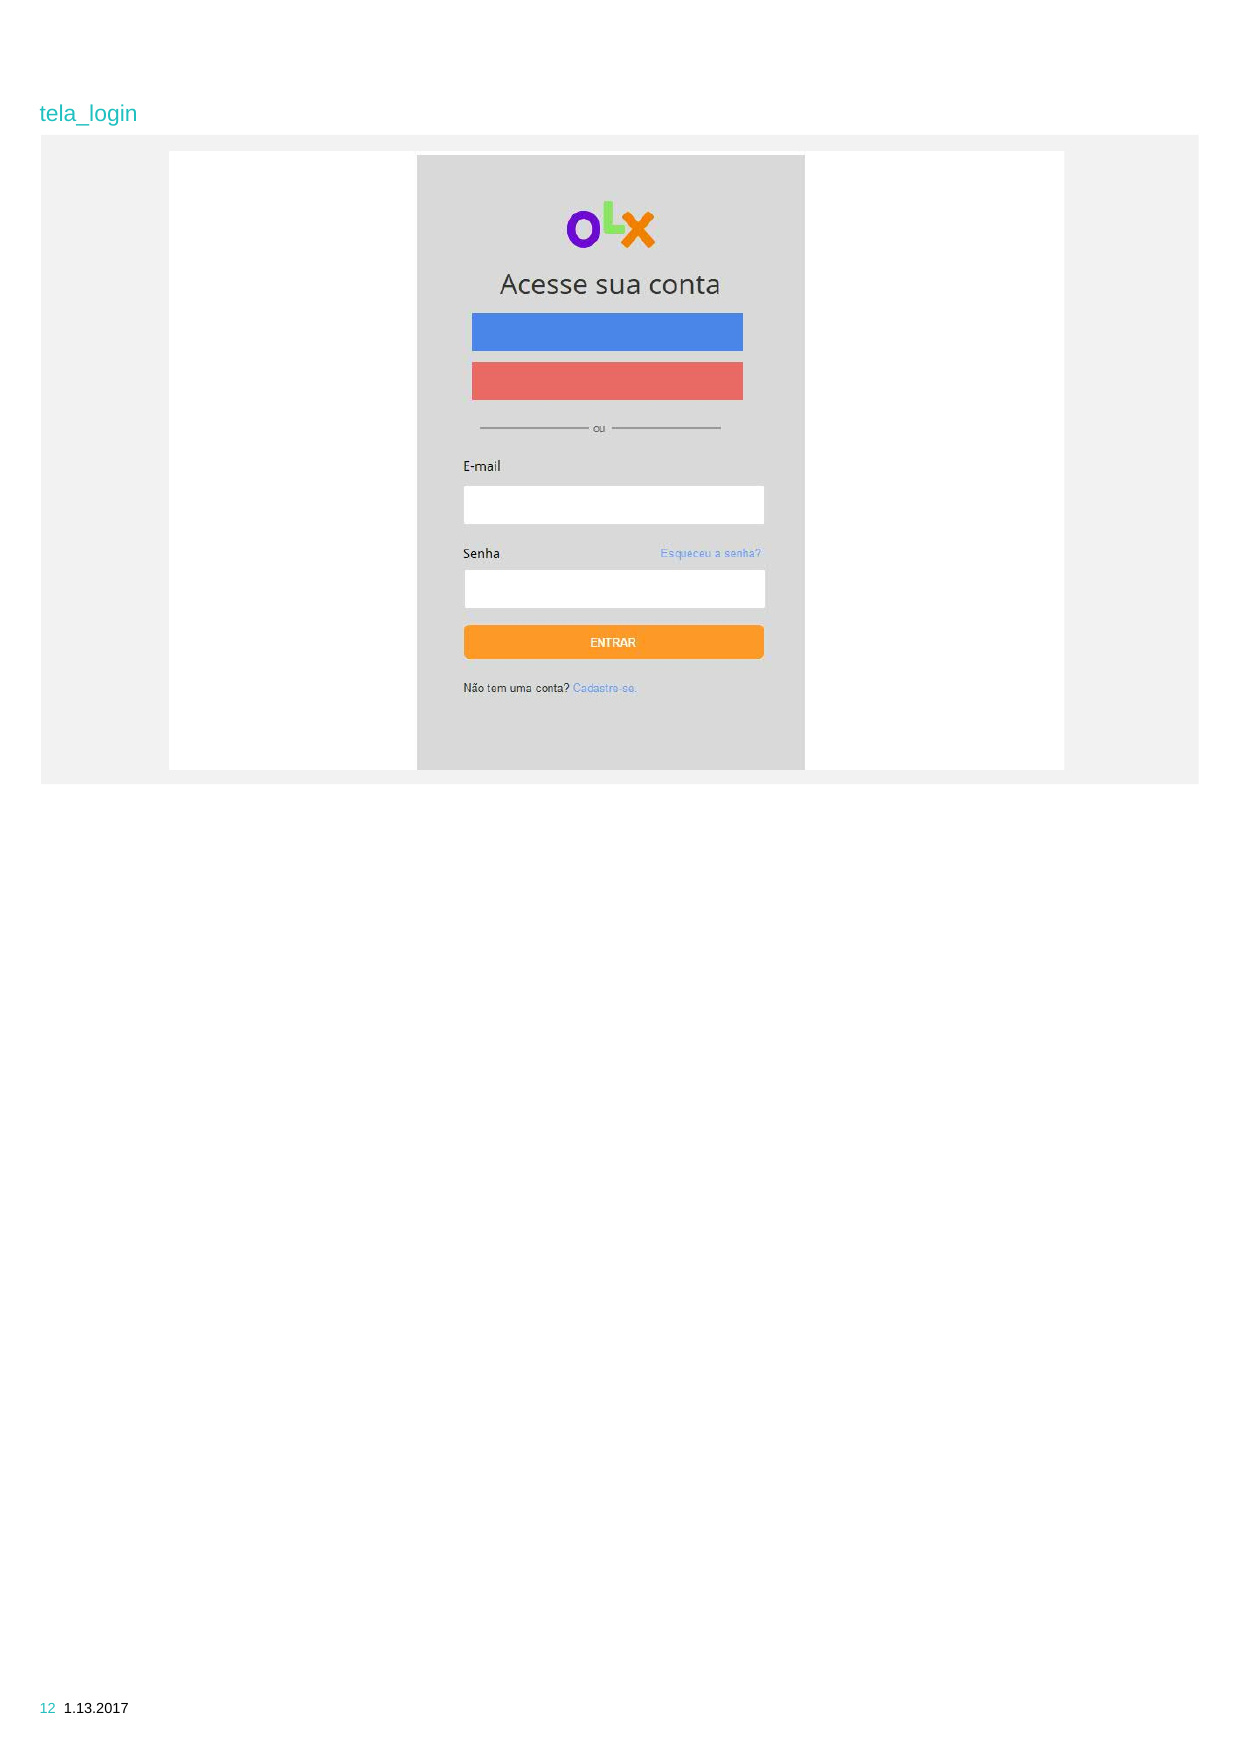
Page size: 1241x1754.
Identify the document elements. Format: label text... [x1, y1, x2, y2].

picture [169, 151, 1065, 770]
text tela_login [39, 100, 1194, 126]
